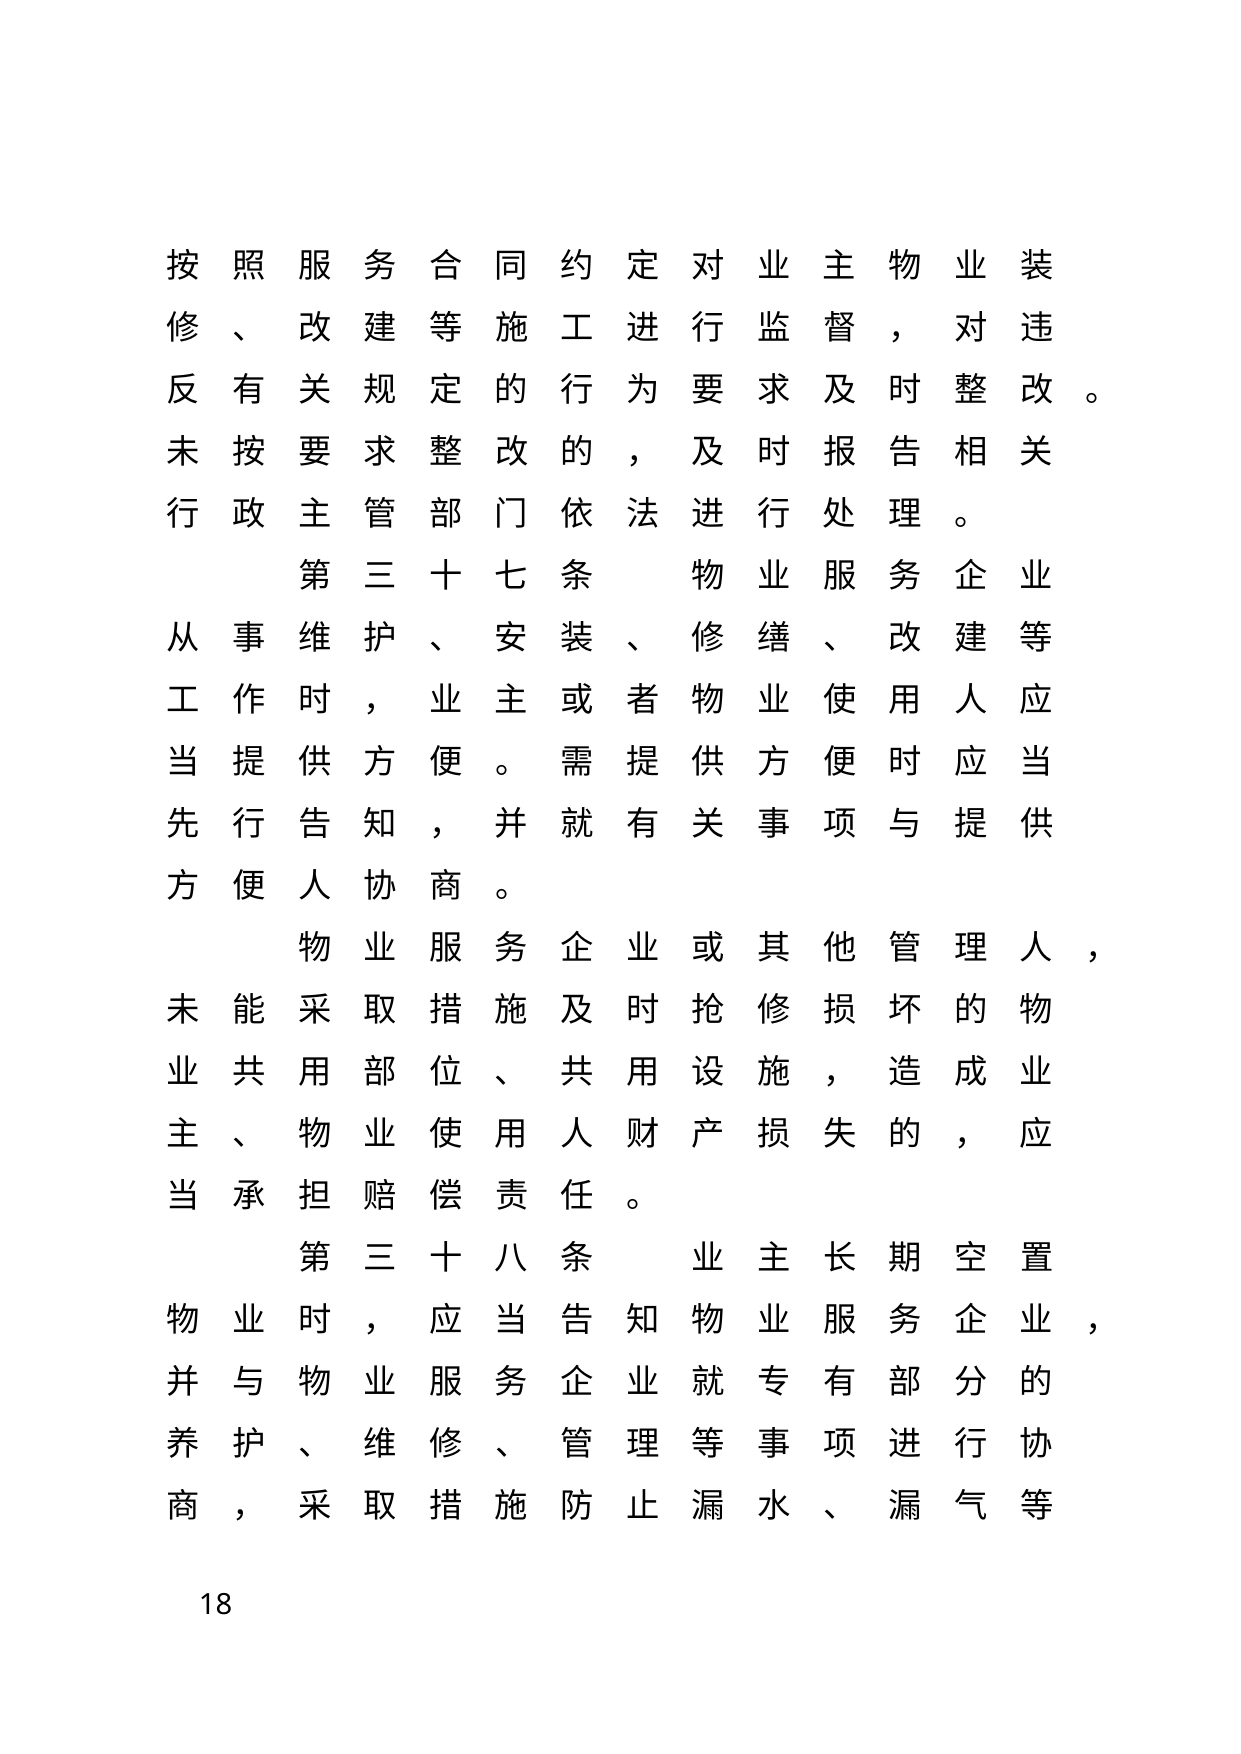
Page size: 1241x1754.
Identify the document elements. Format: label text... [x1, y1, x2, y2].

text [167, 232, 1085, 542]
text 物业服务企业或其他管理人，未能采取措施及时抢修损坏的物业共用部位、共用设施，造成业主、物业使用人财产损失的，应当承担赔偿责任。 [167, 914, 1085, 1224]
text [167, 1224, 1085, 1534]
text 第三十七条 物业服务企业从事维护、安装、修缮、改建等工作时，业主或者物业使用人应当提供方便。需提供方便时应当先行告知，并就有关事项与提供方便人协商。 [167, 542, 1085, 914]
